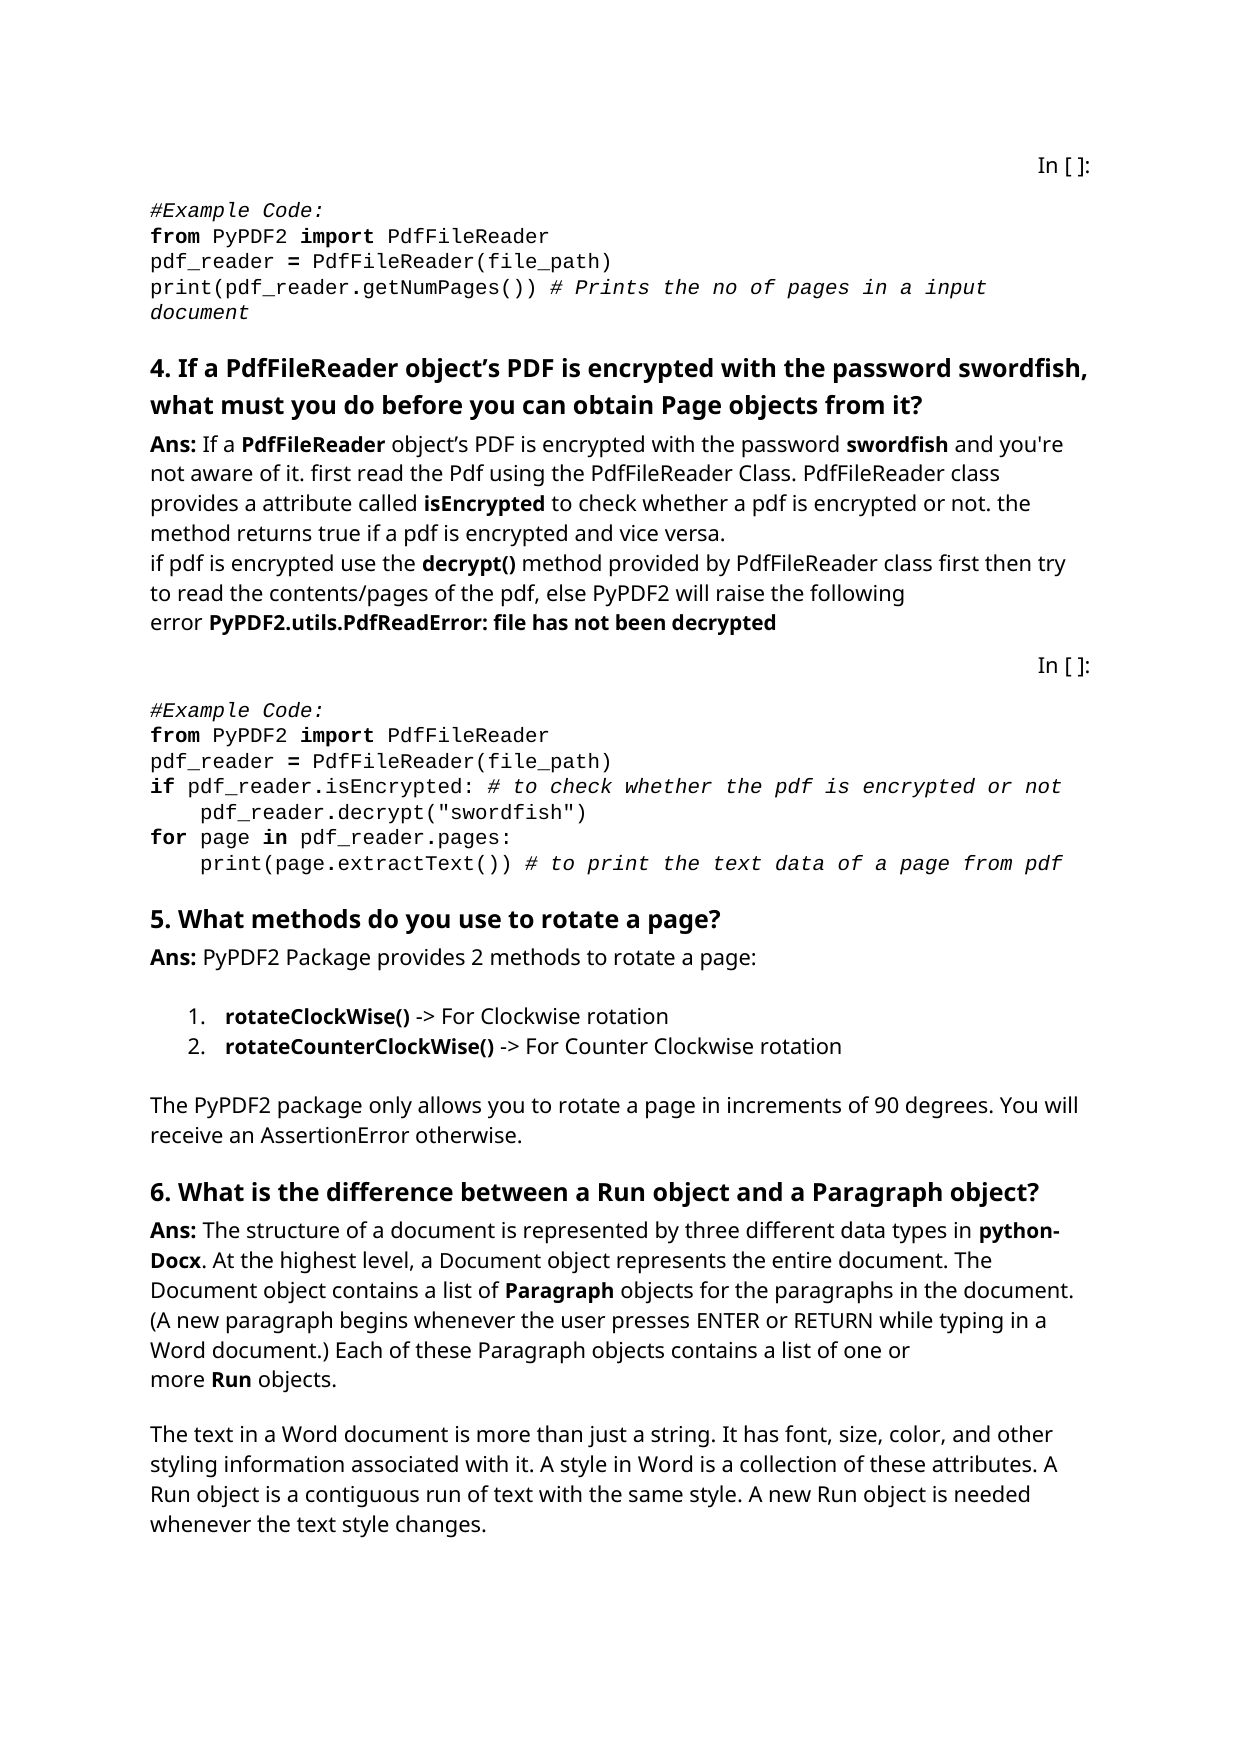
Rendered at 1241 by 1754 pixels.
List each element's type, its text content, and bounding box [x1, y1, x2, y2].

text print(page.extractText()) # to print the text data of a page from pdf [150, 851, 1090, 876]
list rotateClockWise() -> For Clockwise rotation [187, 1001, 1090, 1031]
text The PyPDF2 package only allows you to rotate a page in increments of 90 degrees. You will receive an AssertionError otherwise. [150, 1090, 1090, 1149]
text Ans: The structure of a document is represented by three different data types in python-Docx. At the highest level, a Document object represents the entire document. The Document object contains a list of Paragraph objects for the paragraphs in the document. (A new paragraph begins whenever the user presses ENTER or RETURN while typing in a Word document.) Each of these Paragraph objects contains a list of one or more Run objects. [150, 1215, 1090, 1394]
text In [ ]: [150, 150, 1090, 180]
text #Example Code: [150, 698, 1090, 724]
text The text in a Word document is more than just a string. It has font, size, color, and other styling information associated with it. A style in Word is a collection of these attributes. A Run object is a contiguous run of text with the same style. A new Run object is needed whenever the text style changes. [150, 1419, 1090, 1538]
list rotateCounterClockWise() -> For Counter Clockwise rotation [187, 1031, 1090, 1061]
text from PyPDF2 import PdfFileReader [150, 224, 1090, 249]
text In [ ]: [150, 649, 1090, 679]
text pdf_reader.decrypt("swordfish") [150, 800, 1090, 825]
text if pdf_reader.isEncrypted: # to check whether the pdf is encrypted or not [150, 774, 1090, 800]
text pdf_reader = PdfFileReader(file_path) [150, 749, 1090, 774]
text for page in pdf_reader.pages: [150, 825, 1090, 851]
text Ans: If a PdfFileReader object’s PDF is encrypted with the password swordfish and you're not aware of it. first read the Pdf using the PdfFileReader Class. PdfFileReader class provides a attribute called isEncrypted to check whether a pdf is encrypted or not. the method returns true if a pdf is encrypted and vice versa. if pdf is encrypted use the decrypt() method provided by PdfFileReader class first then try to read the contents/pages of the pdf, else PyPDF2 will raise the following error PyPDF2.utils.PdfReadError: file has not been decrypted [150, 428, 1090, 637]
text Ans: PyPDF2 Package provides 2 methods to rotate a page: [150, 942, 1090, 972]
subtitle 4. If a PdfFileReader object’s PDF is encrypted with the password swordfish, what must you do before you can obtain Page objects from it? [150, 351, 1090, 422]
text print(pdf_reader.getNumPages()) # Prints the no of pages in a input document [150, 275, 1090, 326]
subtitle 6. What is the difference between a Run object and a Paragraph object? [150, 1174, 1090, 1208]
text from PyPDF2 import PdfFileReader [150, 724, 1090, 749]
text #Example Code: [150, 199, 1090, 224]
subtitle 5. What methods do you use to rotate a page? [150, 901, 1090, 935]
text pdf_reader = PdfFileReader(file_path) [150, 249, 1090, 275]
